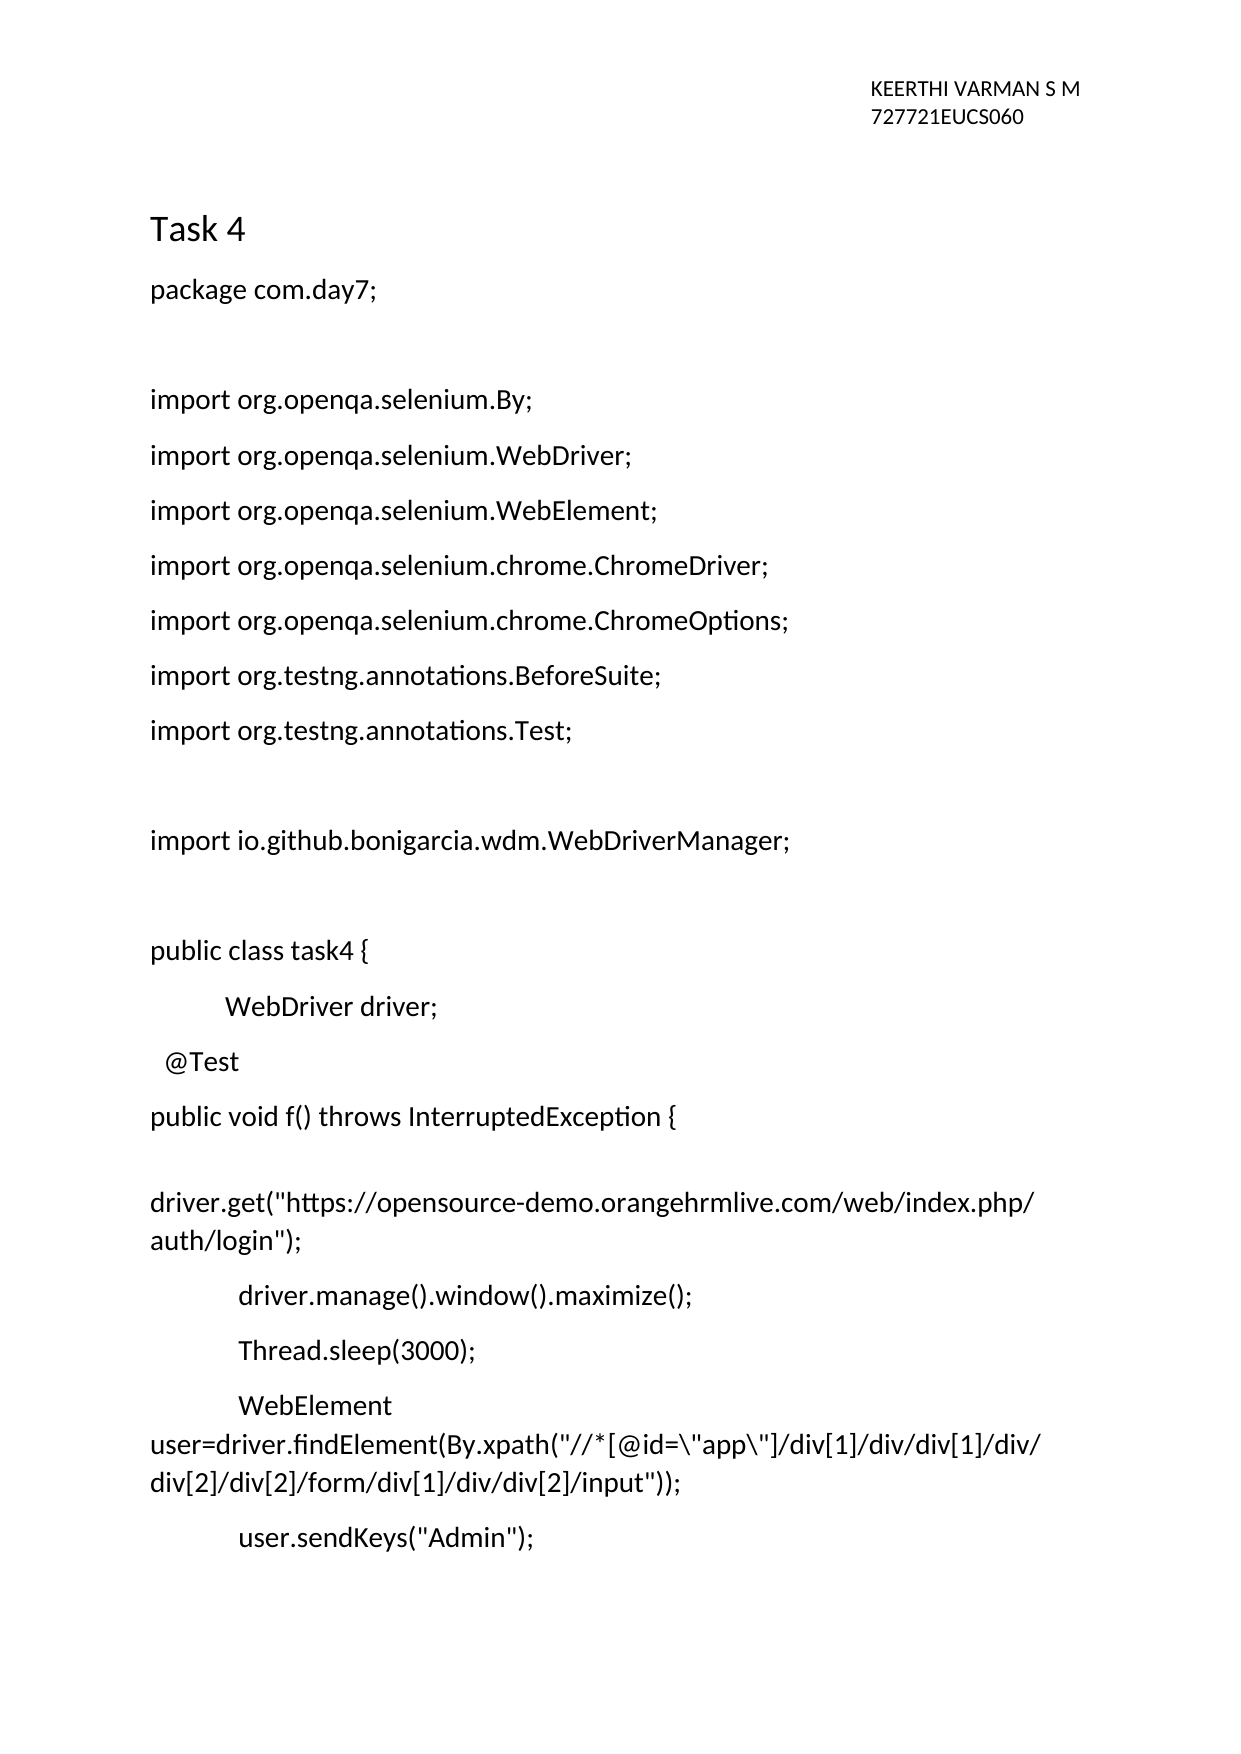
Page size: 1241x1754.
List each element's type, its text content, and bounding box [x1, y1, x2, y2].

text import io.github.bonigarcia.wdm.WebDriverManager; [150, 822, 1090, 858]
text import org.testng.annotations.Test; [150, 712, 1090, 748]
text import org.openqa.selenium.WebDriver; [150, 437, 1090, 472]
text import org.openqa.selenium.By; [150, 381, 1090, 417]
text public class task4 { [150, 932, 1090, 968]
text import org.openqa.selenium.chrome.ChromeDriver; [150, 547, 1090, 582]
text import org.openqa.selenium.WebElement; [150, 492, 1090, 527]
text package com.day7; [150, 271, 1090, 307]
text user.sendKeys("Admin"); [150, 1519, 1090, 1555]
text Thread.sleep(3000); [150, 1332, 1090, 1368]
text import org.testng.annotations.BeforeSuite; [150, 657, 1090, 693]
text WebElement user=driver.findElement(By.xpath("//*[@id=\"app\"]/div[1]/div/div[1]/div/div[2]/div[2]/form/div[1]/div/div[2]/input")); [150, 1387, 1090, 1500]
text @Test [150, 1043, 1090, 1078]
text import org.openqa.selenium.chrome.ChromeOptions; [150, 602, 1090, 637]
text driver.get("https://opensource-demo.orangehrmlive.com/web/index.php/auth/login"); [150, 1153, 1090, 1258]
text public void f() throws InterruptedException { [150, 1098, 1090, 1133]
text WebDriver driver; [150, 988, 1090, 1023]
text driver.manage().window().maximize(); [150, 1277, 1090, 1313]
text Task 4 [150, 205, 1090, 251]
